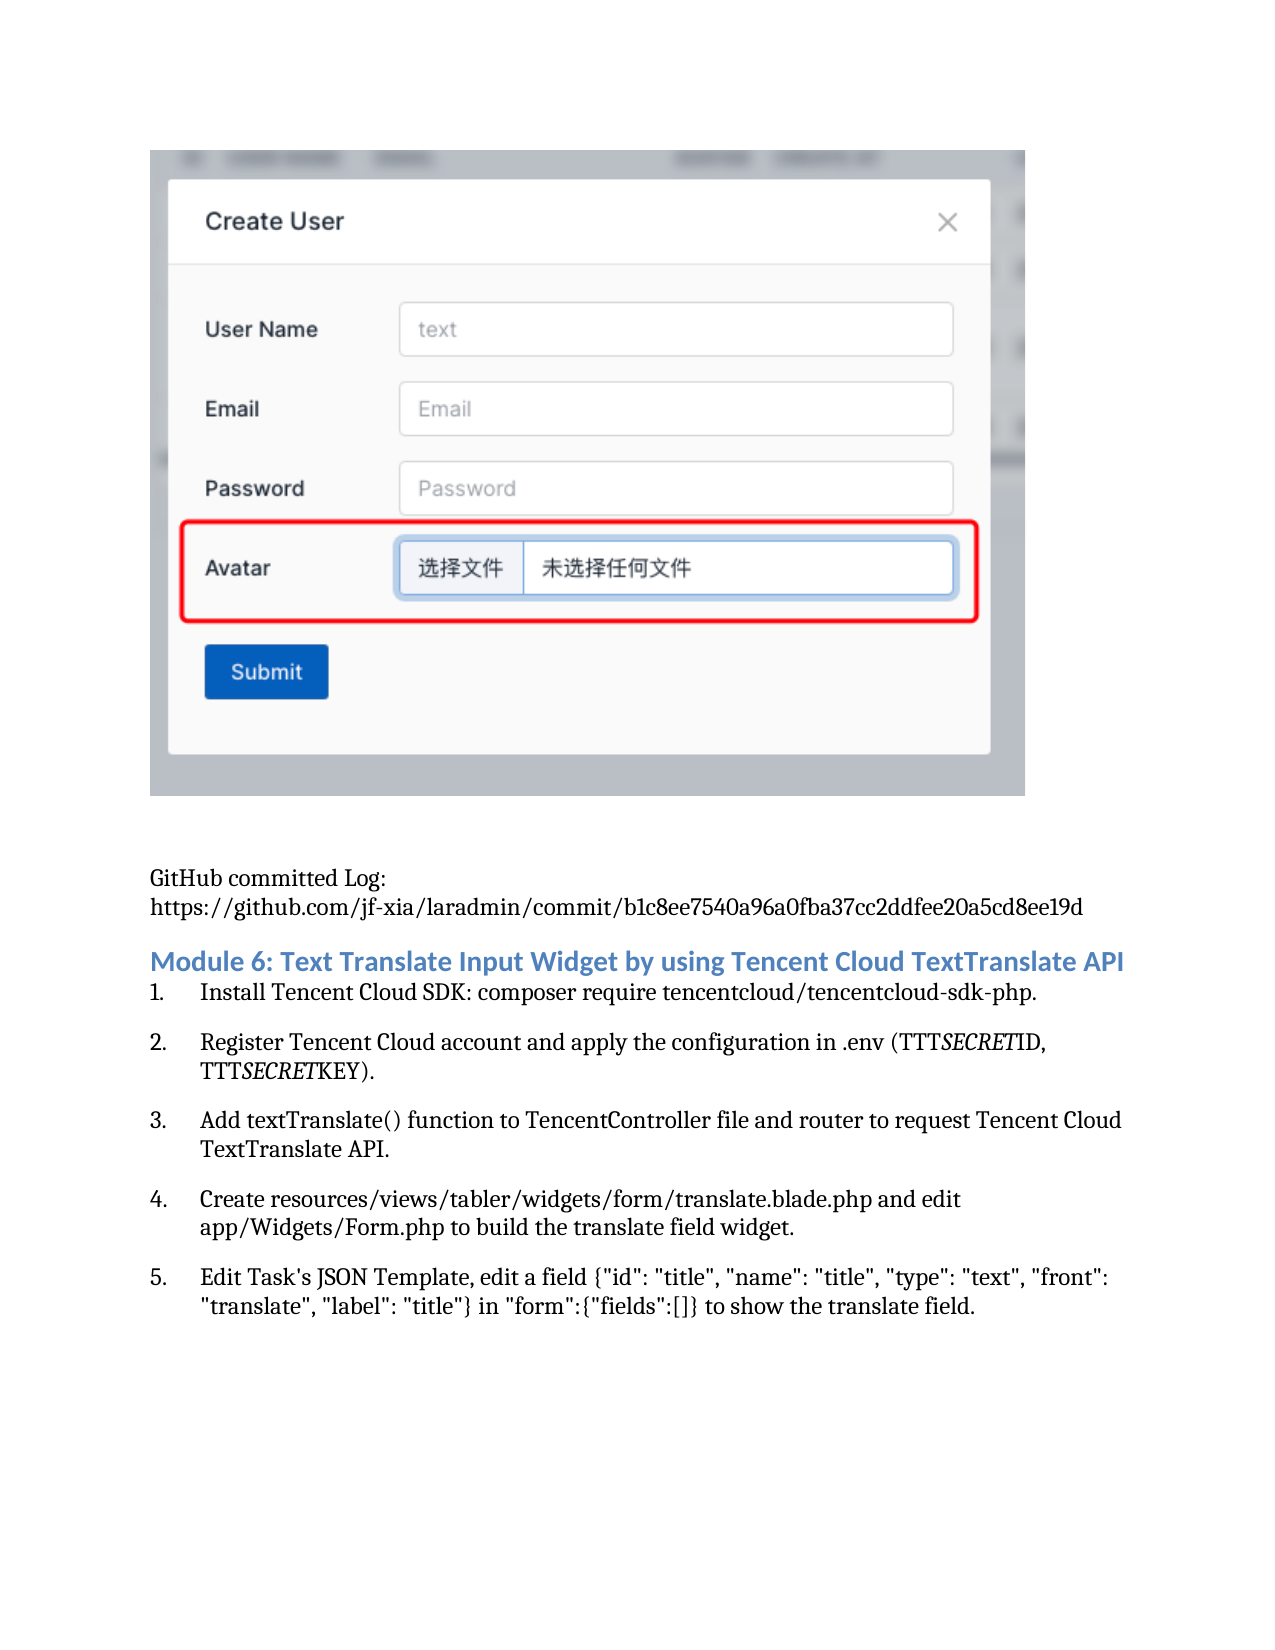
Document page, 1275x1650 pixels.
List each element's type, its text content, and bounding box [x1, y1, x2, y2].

list Install Tencent Cloud SDK: composer require tencentcloud/tencentcloud-sdk-php. [150, 978, 1125, 1007]
list Create resources/views/tabler/widgets/form/translate.blade.php and edit app/Widgets/Form.php to build the translate field widget. [150, 1184, 1125, 1242]
subtitle Module 6: Text Translate Input Widget by using Tencent Cloud TextTranslate API [150, 943, 1125, 978]
list Add textTranslate() function to TencentController file and router to request Tencent Cloud TextTranslate API. [150, 1106, 1125, 1164]
list Register Tencent Cloud account and apply the configuration in .env (TTTSECRETID, TTTSECRETKEY). [150, 1028, 1125, 1085]
list Edit Task's JSON Template, edit a field {"id": "title", "name": "title", "type": "text", "front": "translate", "label": "title"} in "form":{"fields":[]} to show the translate field. [150, 1263, 1125, 1320]
text GitHub committed Log: https://github.com/jf-xia/laradmin/commit/b1c8ee7540a96a0fba37cc2ddfee20a5cd8ee19d [150, 864, 1125, 922]
picture [150, 150, 1025, 796]
